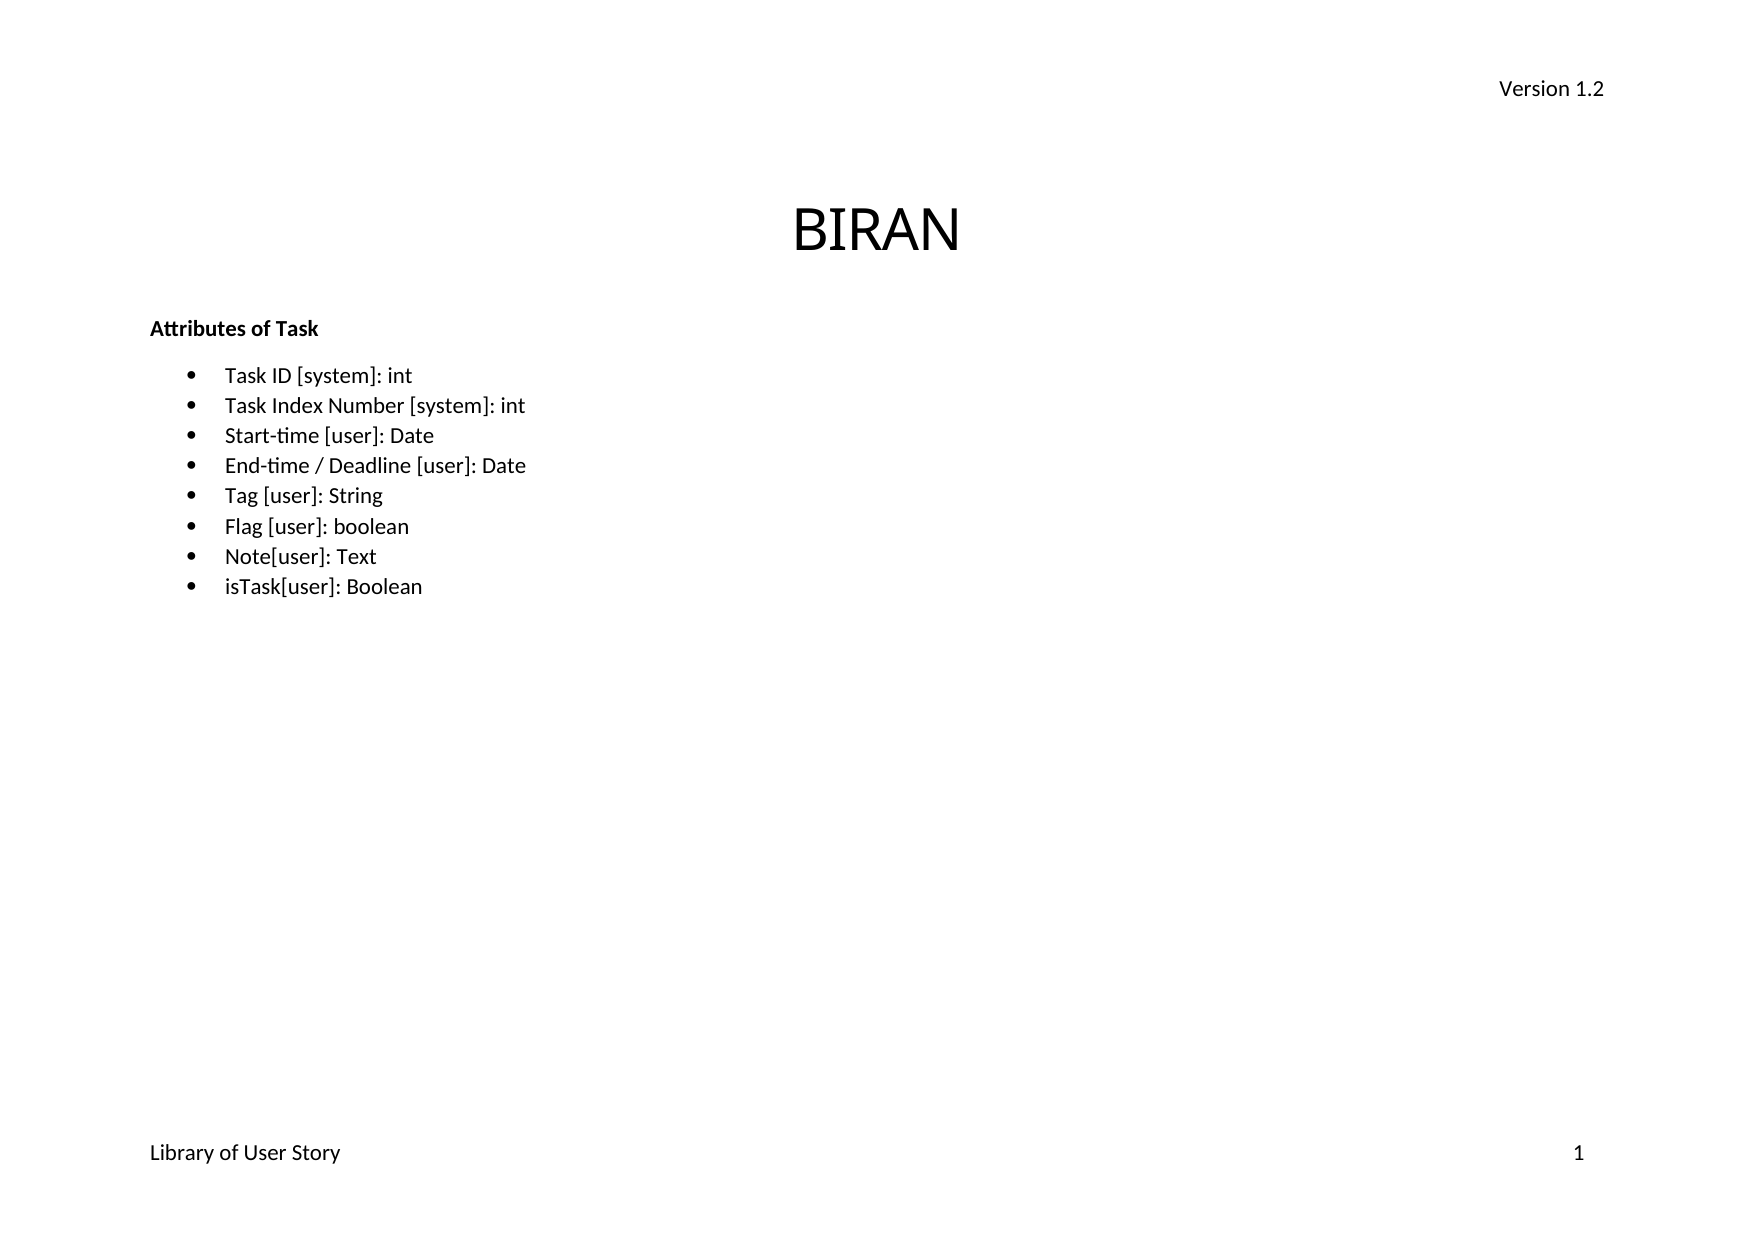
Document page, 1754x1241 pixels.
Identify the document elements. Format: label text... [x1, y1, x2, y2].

title BIRAN [150, 187, 1604, 267]
list Task Index Number [system]: int [187, 391, 1604, 419]
list isTask[user]: Boolean [187, 572, 1604, 600]
list Flag [user]: boolean [187, 512, 1604, 540]
text Attributes of Task [150, 314, 1604, 342]
list Tag [user]: String [187, 482, 1604, 509]
list Start-time [user]: Date [187, 421, 1604, 449]
list Note[user]: Text [187, 542, 1604, 570]
list End-time / Deadline [user]: Date [187, 451, 1604, 479]
list Task ID [system]: int [187, 361, 1604, 389]
